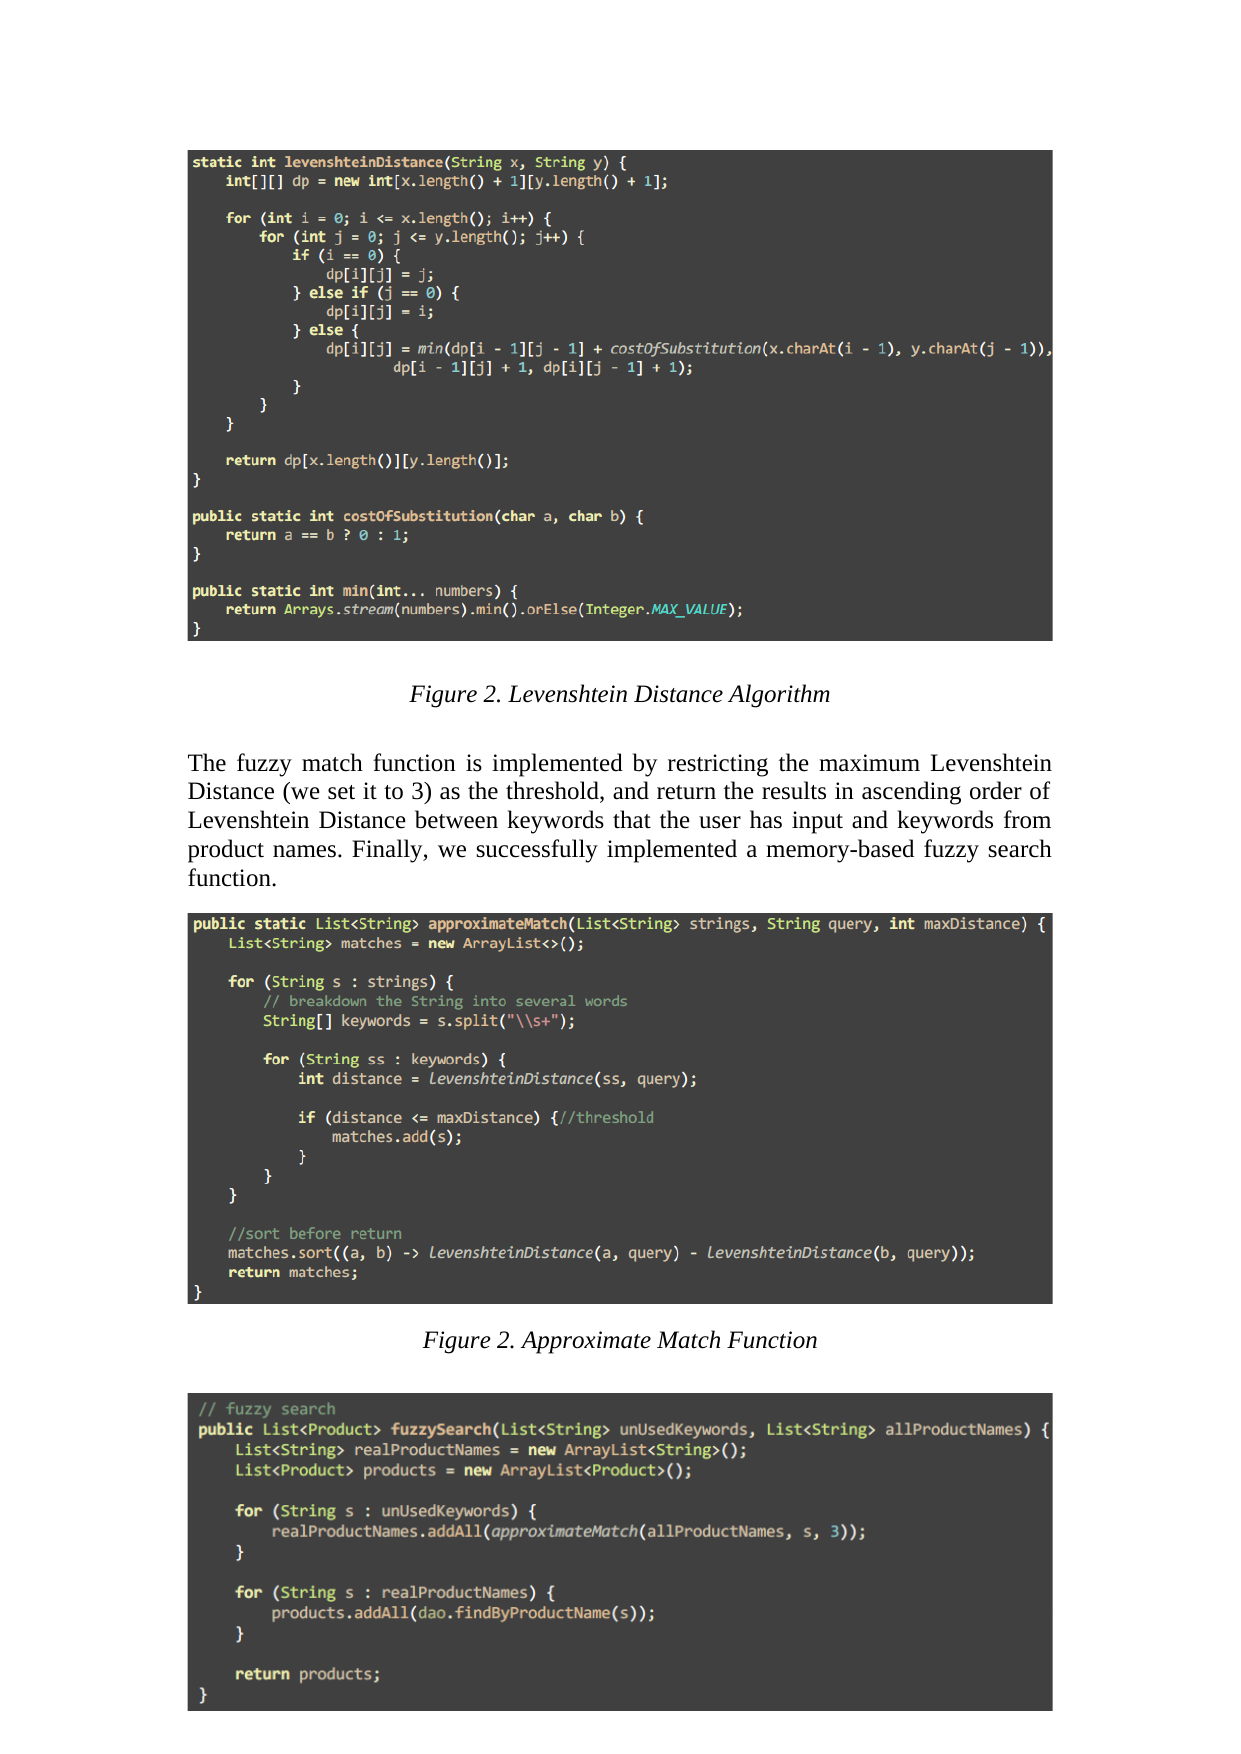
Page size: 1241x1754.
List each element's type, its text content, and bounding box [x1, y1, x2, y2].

picture [187, 1393, 1053, 1711]
text The fuzzy match function is implemented by restricting the maximum Levenshtein Distance (we set it to 3) as the threshold, and return the results in ascending order of Levenshtein Distance between keywords that the user has input and keywords from product names. Finally, we successfully implemented a memory-based fuzzy search function. [187, 748, 1053, 891]
picture [187, 150, 1053, 641]
text Figure 2. Approximate Match Function [187, 1325, 1053, 1354]
text Figure 2. Levenshtein Distance Algorithm [187, 679, 1053, 708]
picture [187, 913, 1053, 1304]
